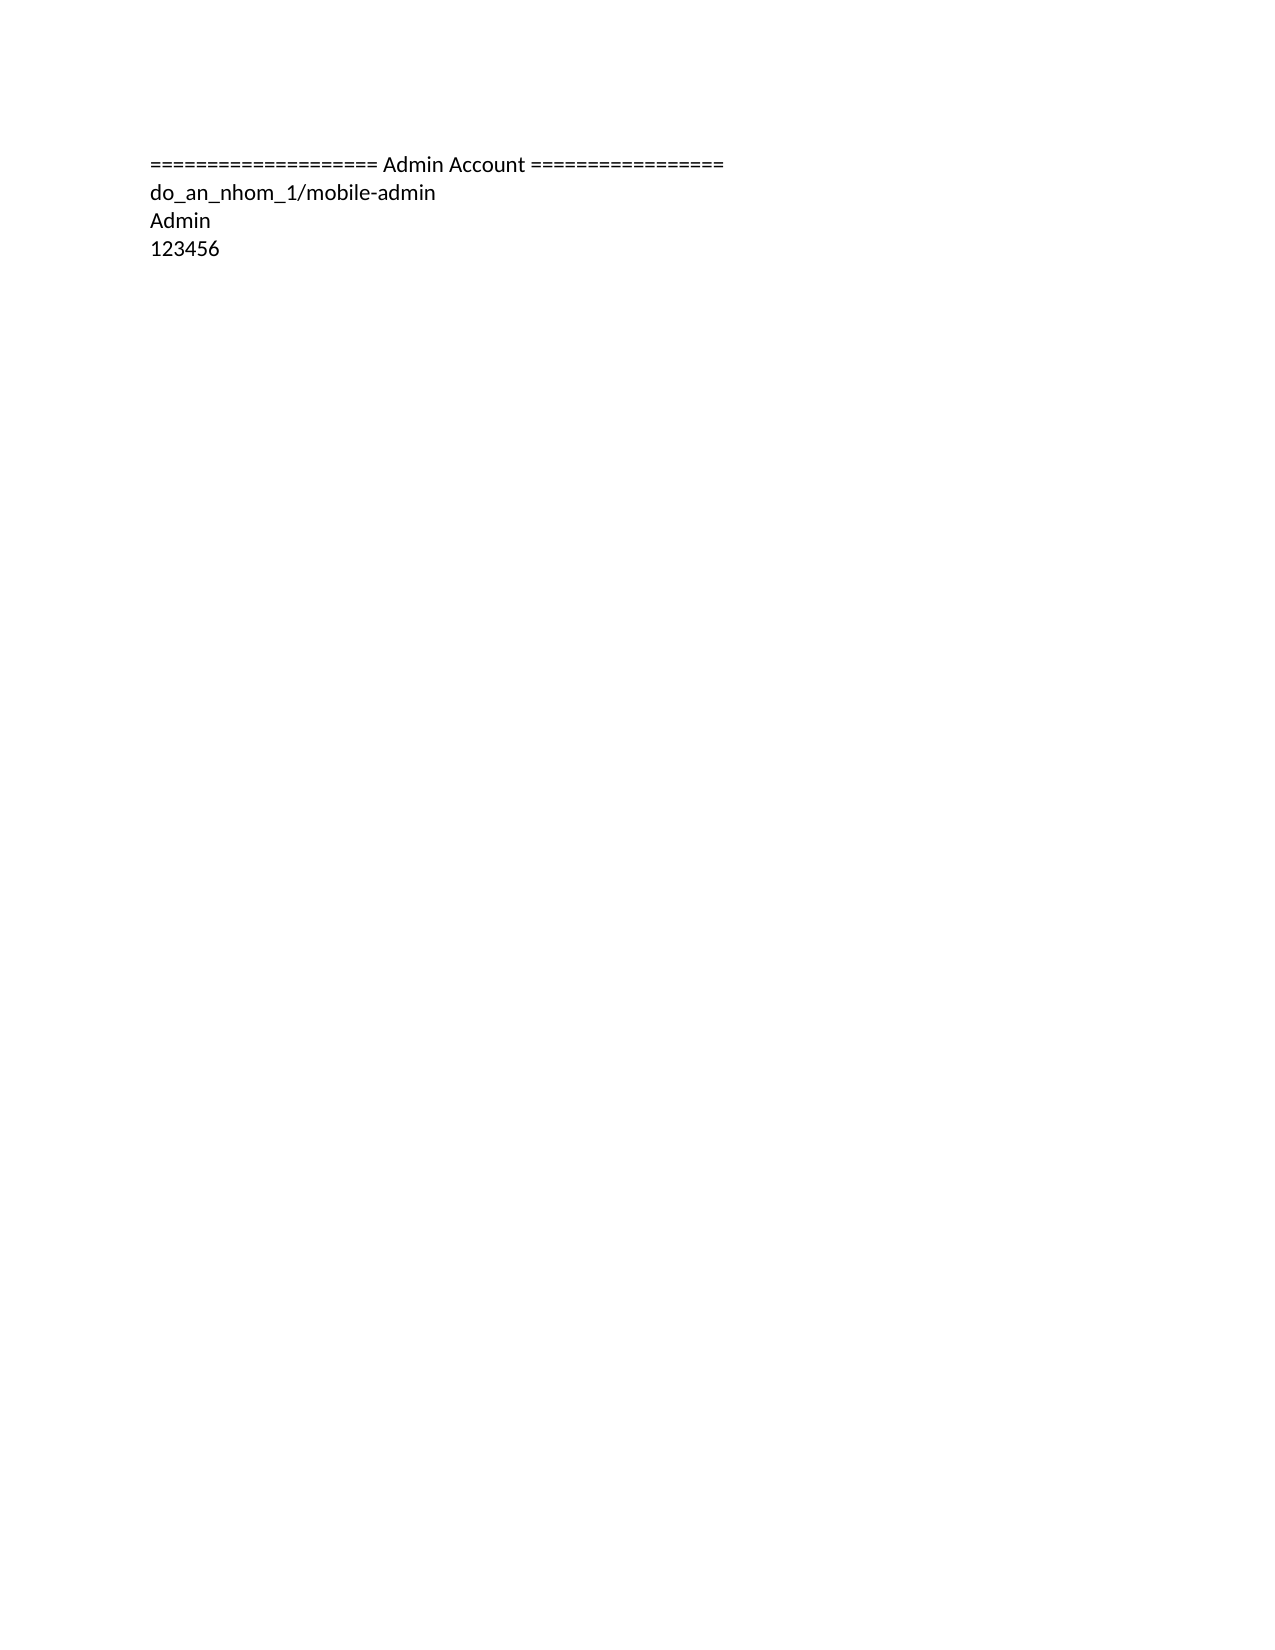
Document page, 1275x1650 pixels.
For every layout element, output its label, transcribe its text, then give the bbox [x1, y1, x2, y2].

text ==================== Admin Account ================= [150, 150, 1125, 178]
text 123456 [150, 234, 1125, 262]
text do_an_nhom_1/mobile-admin [150, 178, 1125, 206]
text Admin [150, 206, 1125, 234]
